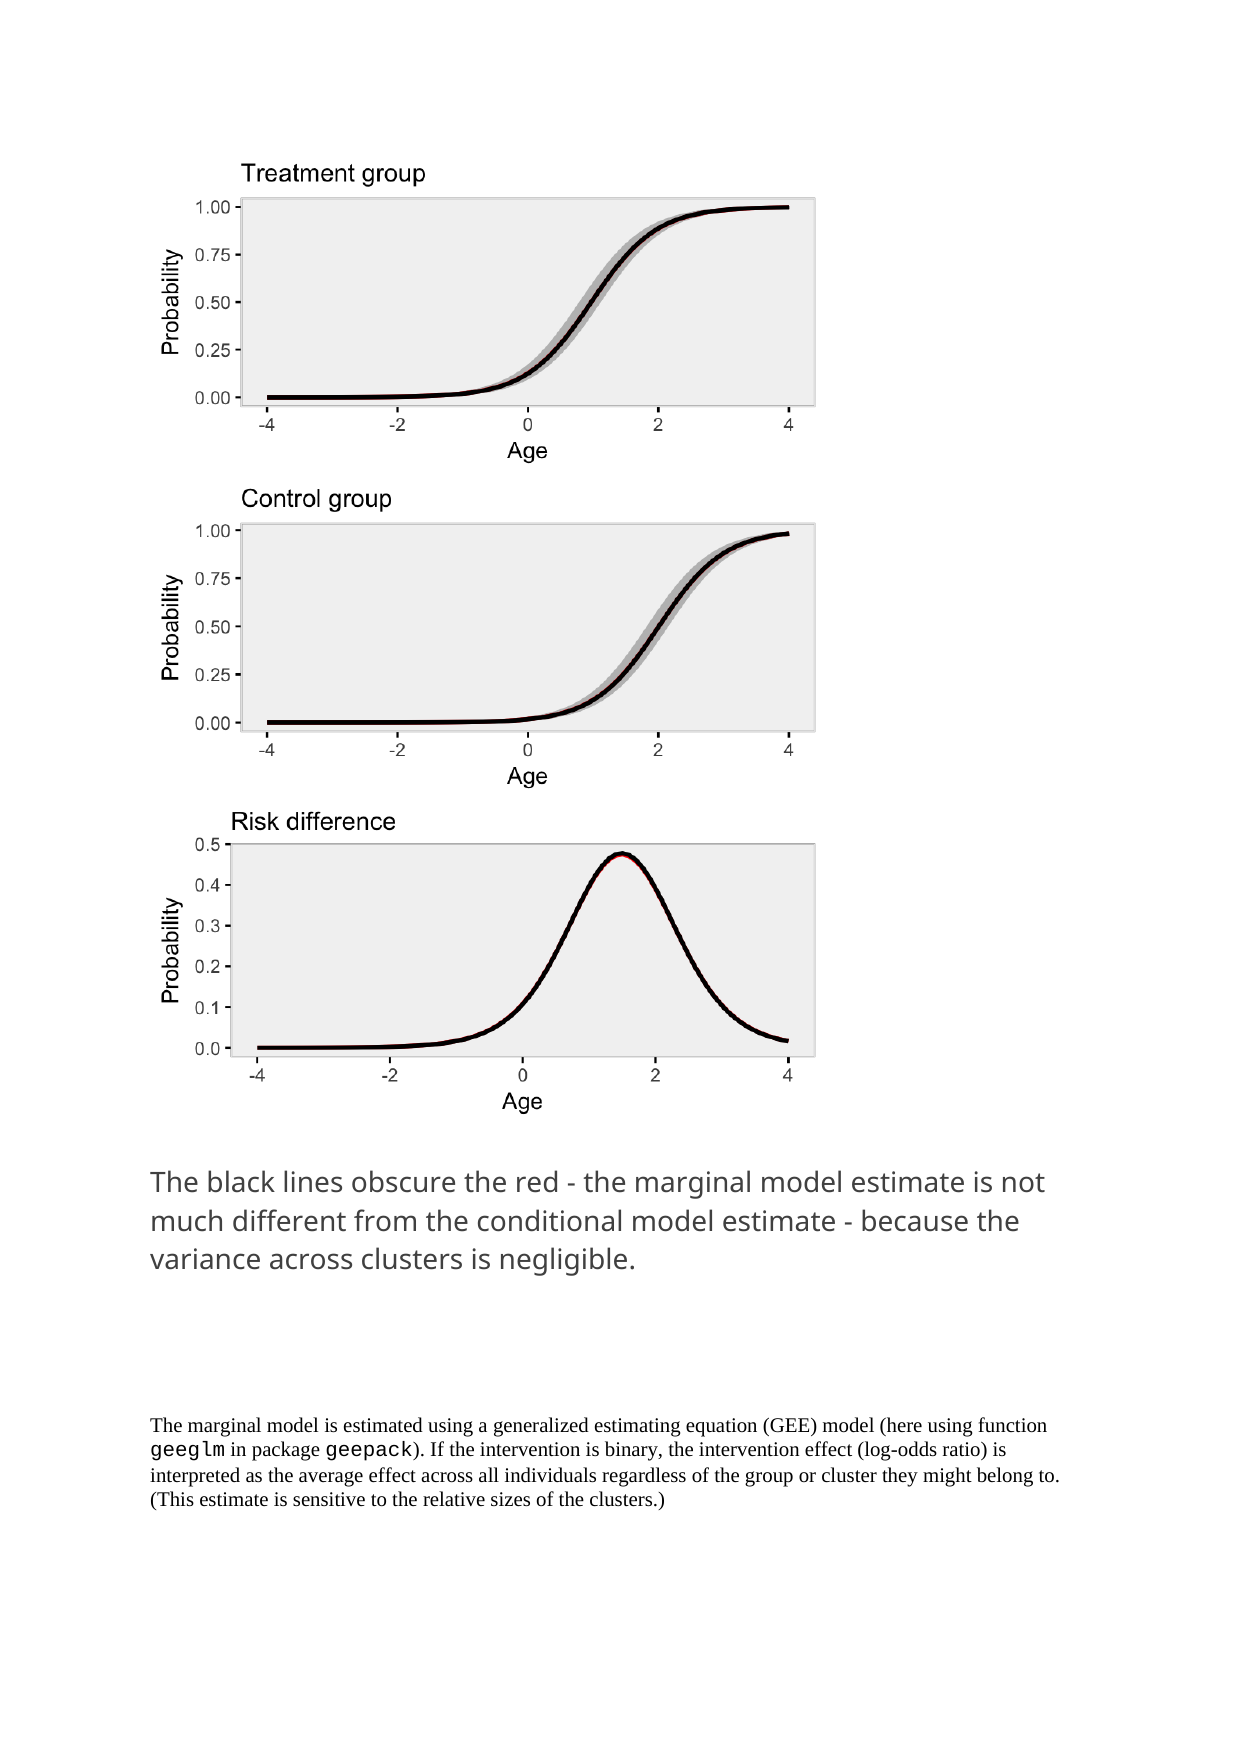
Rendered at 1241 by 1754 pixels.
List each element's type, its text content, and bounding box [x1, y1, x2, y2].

picture [150, 150, 826, 1125]
text The black lines obscure the red - the marginal model estimate is not much different from the conditional model estimate - because the variance across clusters is negligible. [150, 1162, 1090, 1277]
text The marginal model is estimated using a generalized estimating equation (GEE) model (here using function geeglm in package geepack). If the intervention is binary, the intervention effect (log-odds ratio) is interpreted as the average effect across all individuals regardless of the group or cluster they might belong to. (This estimate is sensitive to the relative sizes of the clusters.) [150, 1413, 1090, 1511]
